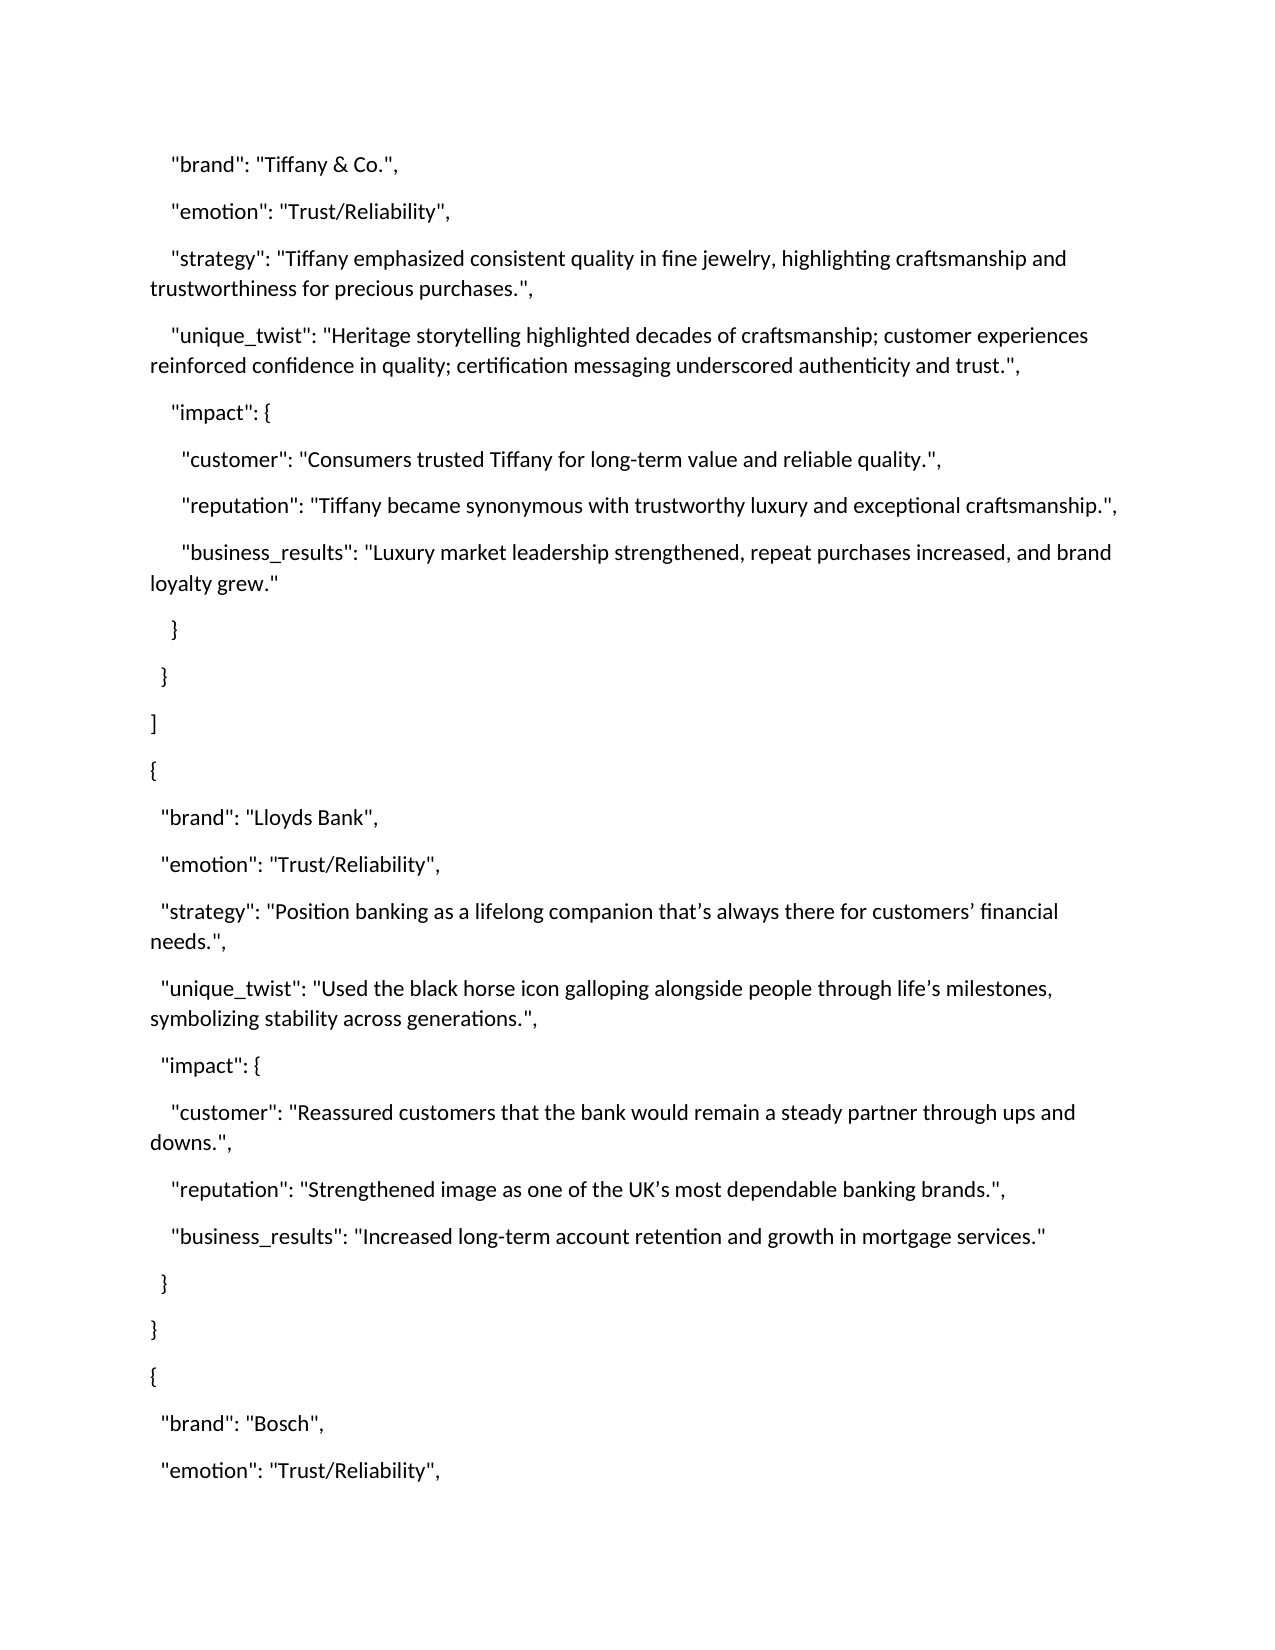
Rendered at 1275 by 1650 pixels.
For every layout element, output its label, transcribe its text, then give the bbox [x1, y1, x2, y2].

text ] [150, 709, 1125, 737]
text } [150, 662, 1125, 691]
text "brand": "Lloyds Bank", [150, 803, 1125, 831]
text "business_results": "Luxury market leadership strengthened, repeat purchases increased, and brand loyalty grew." [150, 538, 1125, 597]
text "impact": { [150, 398, 1125, 426]
text } [150, 1316, 1125, 1344]
text "emotion": "Trust/Reliability", [150, 197, 1125, 225]
text } [150, 616, 1125, 644]
text "unique_twist": "Heritage storytelling highlighted decades of craftsmanship; customer experiences reinforced confidence in quality; certification messaging underscored authenticity and trust.", [150, 321, 1125, 379]
text { [150, 1362, 1125, 1391]
text "emotion": "Trust/Reliability", [150, 850, 1125, 878]
text } [150, 1269, 1125, 1297]
text "emotion": "Trust/Reliability", [150, 1456, 1125, 1484]
text "customer": "Reassured customers that the bank would remain a steady partner through ups and downs.", [150, 1098, 1125, 1156]
text "strategy": "Position banking as a lifelong companion that’s always there for customers’ financial needs.", [150, 897, 1125, 955]
text { [150, 756, 1125, 784]
text "business_results": "Increased long-term account retention and growth in mortgage services." [150, 1222, 1125, 1250]
text "reputation": "Strengthened image as one of the UK’s most dependable banking brands.", [150, 1175, 1125, 1203]
text "brand": "Tiffany & Co.", [150, 150, 1125, 178]
text "strategy": "Tiffany emphasized consistent quality in fine jewelry, highlighting craftsmanship and trustworthiness for precious purchases.", [150, 244, 1125, 302]
text "impact": { [150, 1051, 1125, 1079]
text "brand": "Bosch", [150, 1409, 1125, 1437]
text "reputation": "Tiffany became synonymous with trustworthy luxury and exceptional craftsmanship.", [150, 492, 1125, 520]
text "unique_twist": "Used the black horse icon galloping alongside people through life’s milestones, symbolizing stability across generations.", [150, 974, 1125, 1032]
text "customer": "Consumers trusted Tiffany for long-term value and reliable quality.", [150, 445, 1125, 473]
